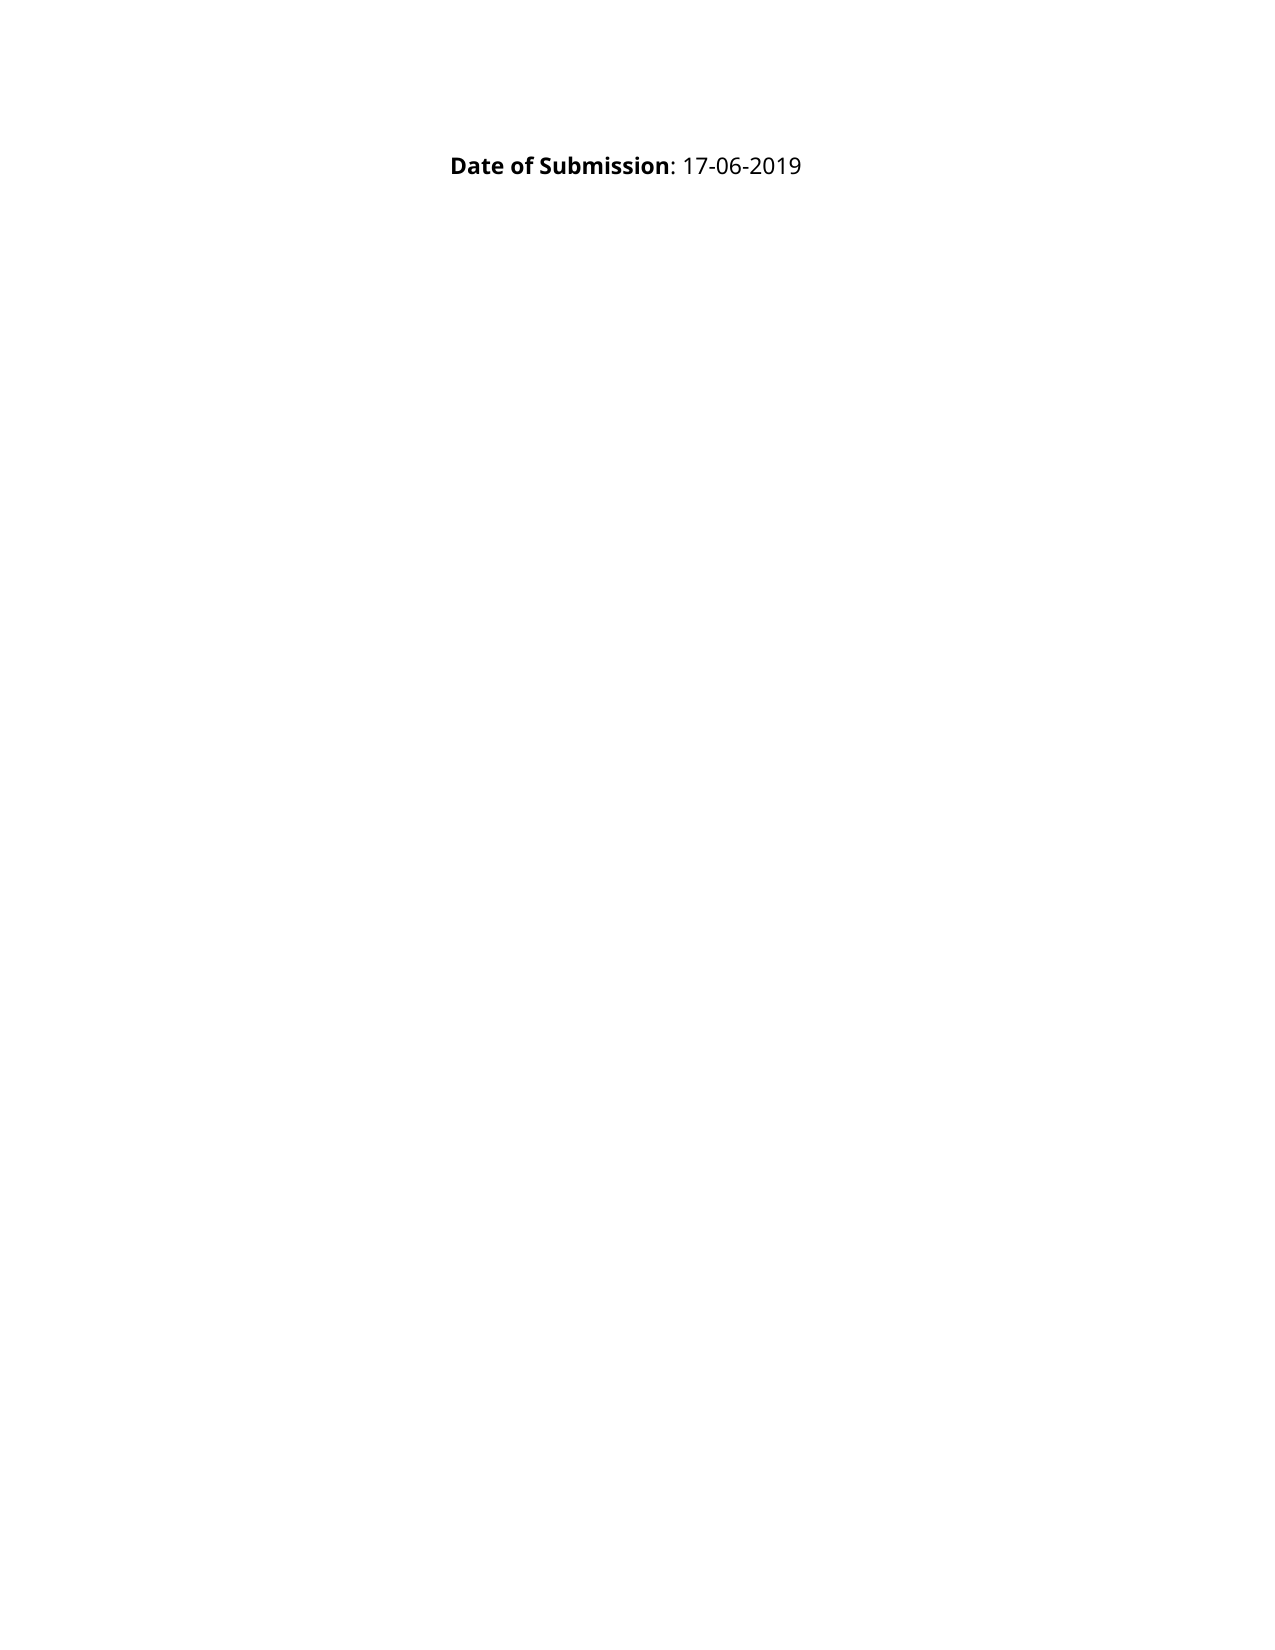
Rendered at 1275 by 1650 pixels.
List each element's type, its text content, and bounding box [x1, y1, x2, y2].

text Date of Submission: 17-06-2019 [450, 150, 1125, 181]
